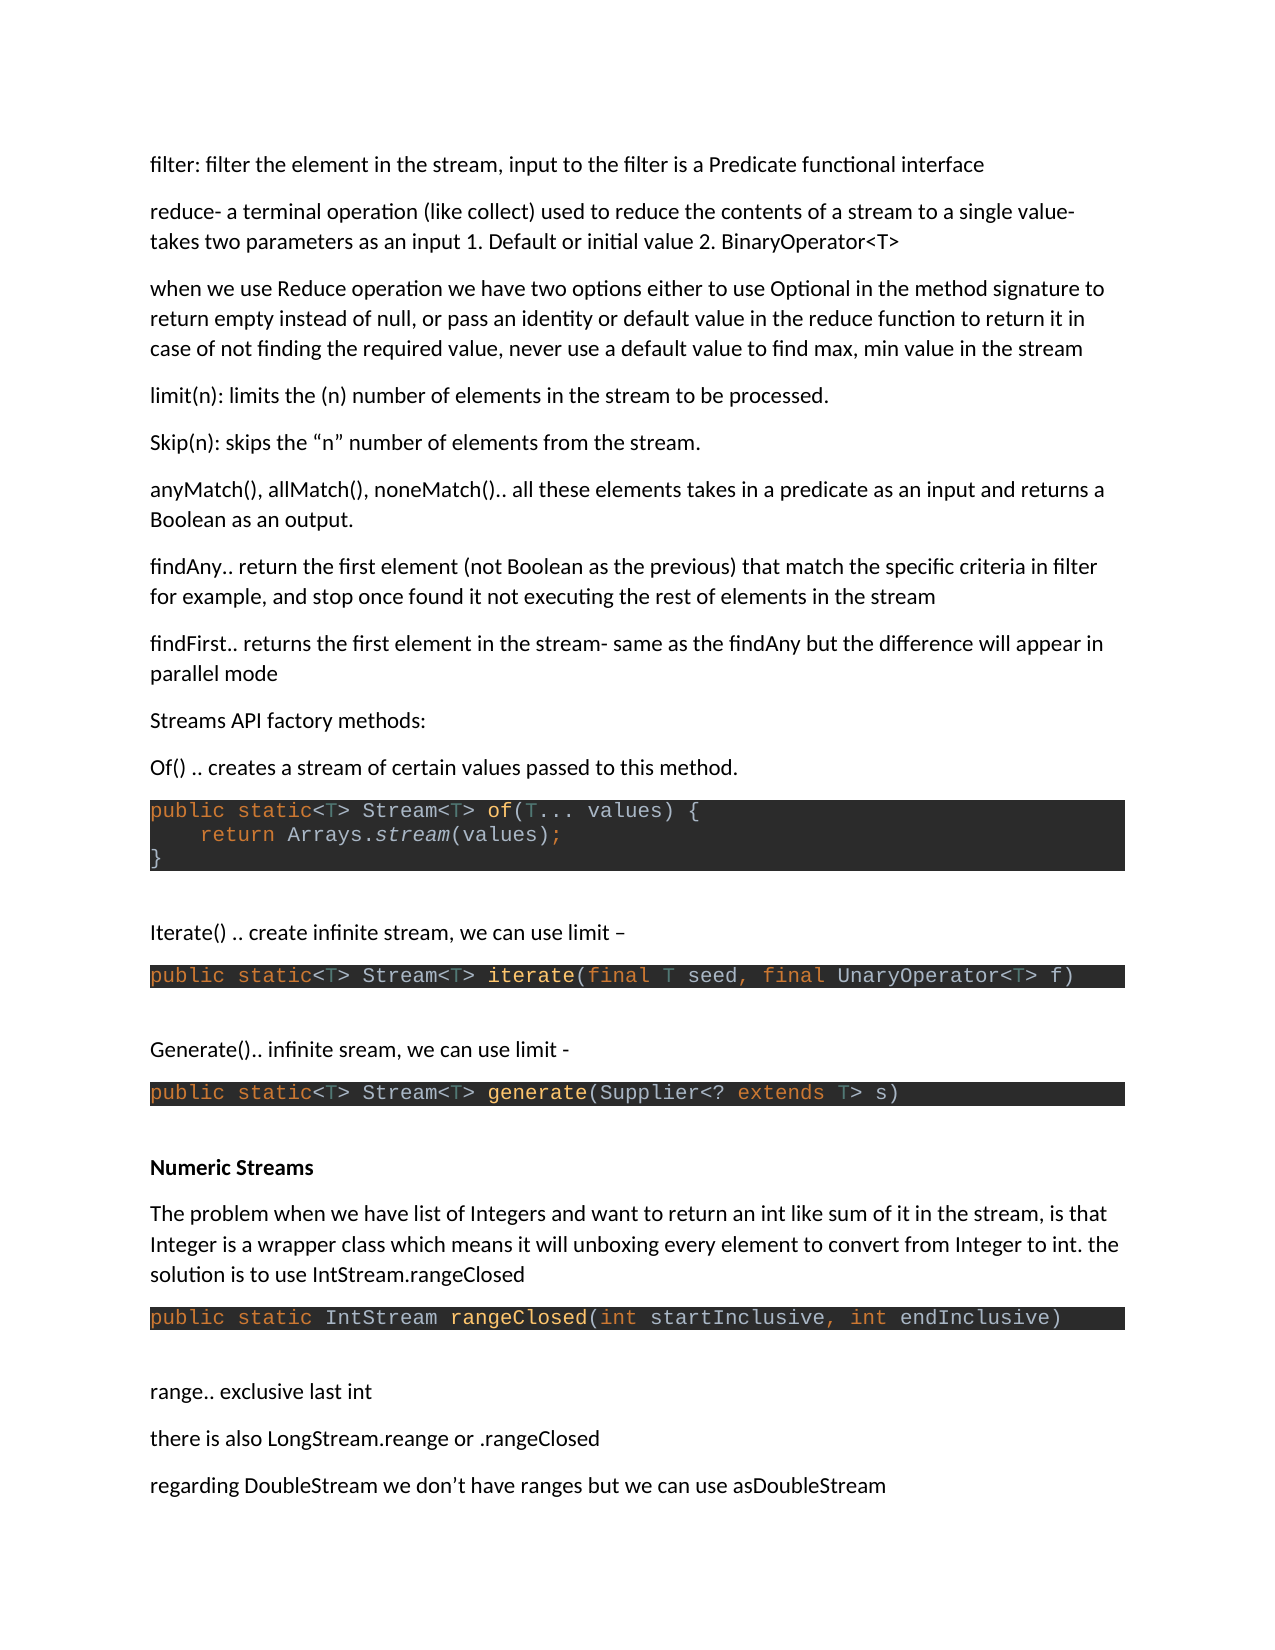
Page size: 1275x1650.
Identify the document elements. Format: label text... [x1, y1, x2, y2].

text Iterate() .. create infinite stream, we can use limit – [150, 918, 1125, 946]
text findAny.. return the first element (not Boolean as the previous) that match the specific criteria in filter for example, and stop once found it not executing the rest of elements in the stream [150, 552, 1125, 610]
text public static<T> Stream<T> generate(Supplier<? extends T> s) [150, 1082, 1125, 1106]
text public static<T> Stream<T> iterate(final T seed, final UnaryOperator<T> f) [150, 965, 1125, 988]
text The problem when we have list of Integers and want to return an int like sum of it in the stream, is that Integer is a wrapper class which means it will unboxing every element to convert from Integer to int. the solution is to use IntStream.rangeClosed [150, 1199, 1125, 1288]
text there is also LongStream.reange or .rangeClosed [150, 1424, 1125, 1452]
text range.. exclusive last int [150, 1377, 1125, 1405]
text public static<T> Stream<T> of(T... values) { return Arrays.stream(values); } [150, 800, 1125, 871]
text reduce- a terminal operation (like collect) used to reduce the contents of a stream to a single value- takes two parameters as an input 1. Default or initial value 2. BinaryOperator<T> [150, 197, 1125, 255]
text limit(n): limits the (n) number of elements in the stream to be processed. [150, 381, 1125, 409]
text filter: filter the element in the stream, input to the filter is a Predicate functional interface [150, 150, 1125, 178]
text Streams API factory methods: [150, 706, 1125, 734]
text findFirst.. returns the first element in the stream- same as the findAny but the difference will appear in parallel mode [150, 629, 1125, 687]
text Numeric Streams [150, 1153, 1125, 1181]
text Generate().. infinite sream, we can use limit - [150, 1035, 1125, 1063]
text Skip(n): skips the “n” number of elements from the stream. [150, 428, 1125, 456]
text when we use Reduce operation we have two options either to use Optional in the method signature to return empty instead of null, or pass an identity or default value in the reduce function to return it in case of not finding the required value, never use a default value to find max, min value in the stream [150, 274, 1125, 362]
text anyMatch(), allMatch(), noneMatch().. all these elements takes in a predicate as an input and returns a Boolean as an output. [150, 475, 1125, 533]
text Of() .. creates a stream of certain values passed to this method. [150, 753, 1125, 781]
text regarding DoubleStream we don’t have ranges but we can use asDoubleStream [150, 1471, 1125, 1499]
text public static IntStream rangeClosed(int startInclusive, int endInclusive) [150, 1307, 1125, 1330]
